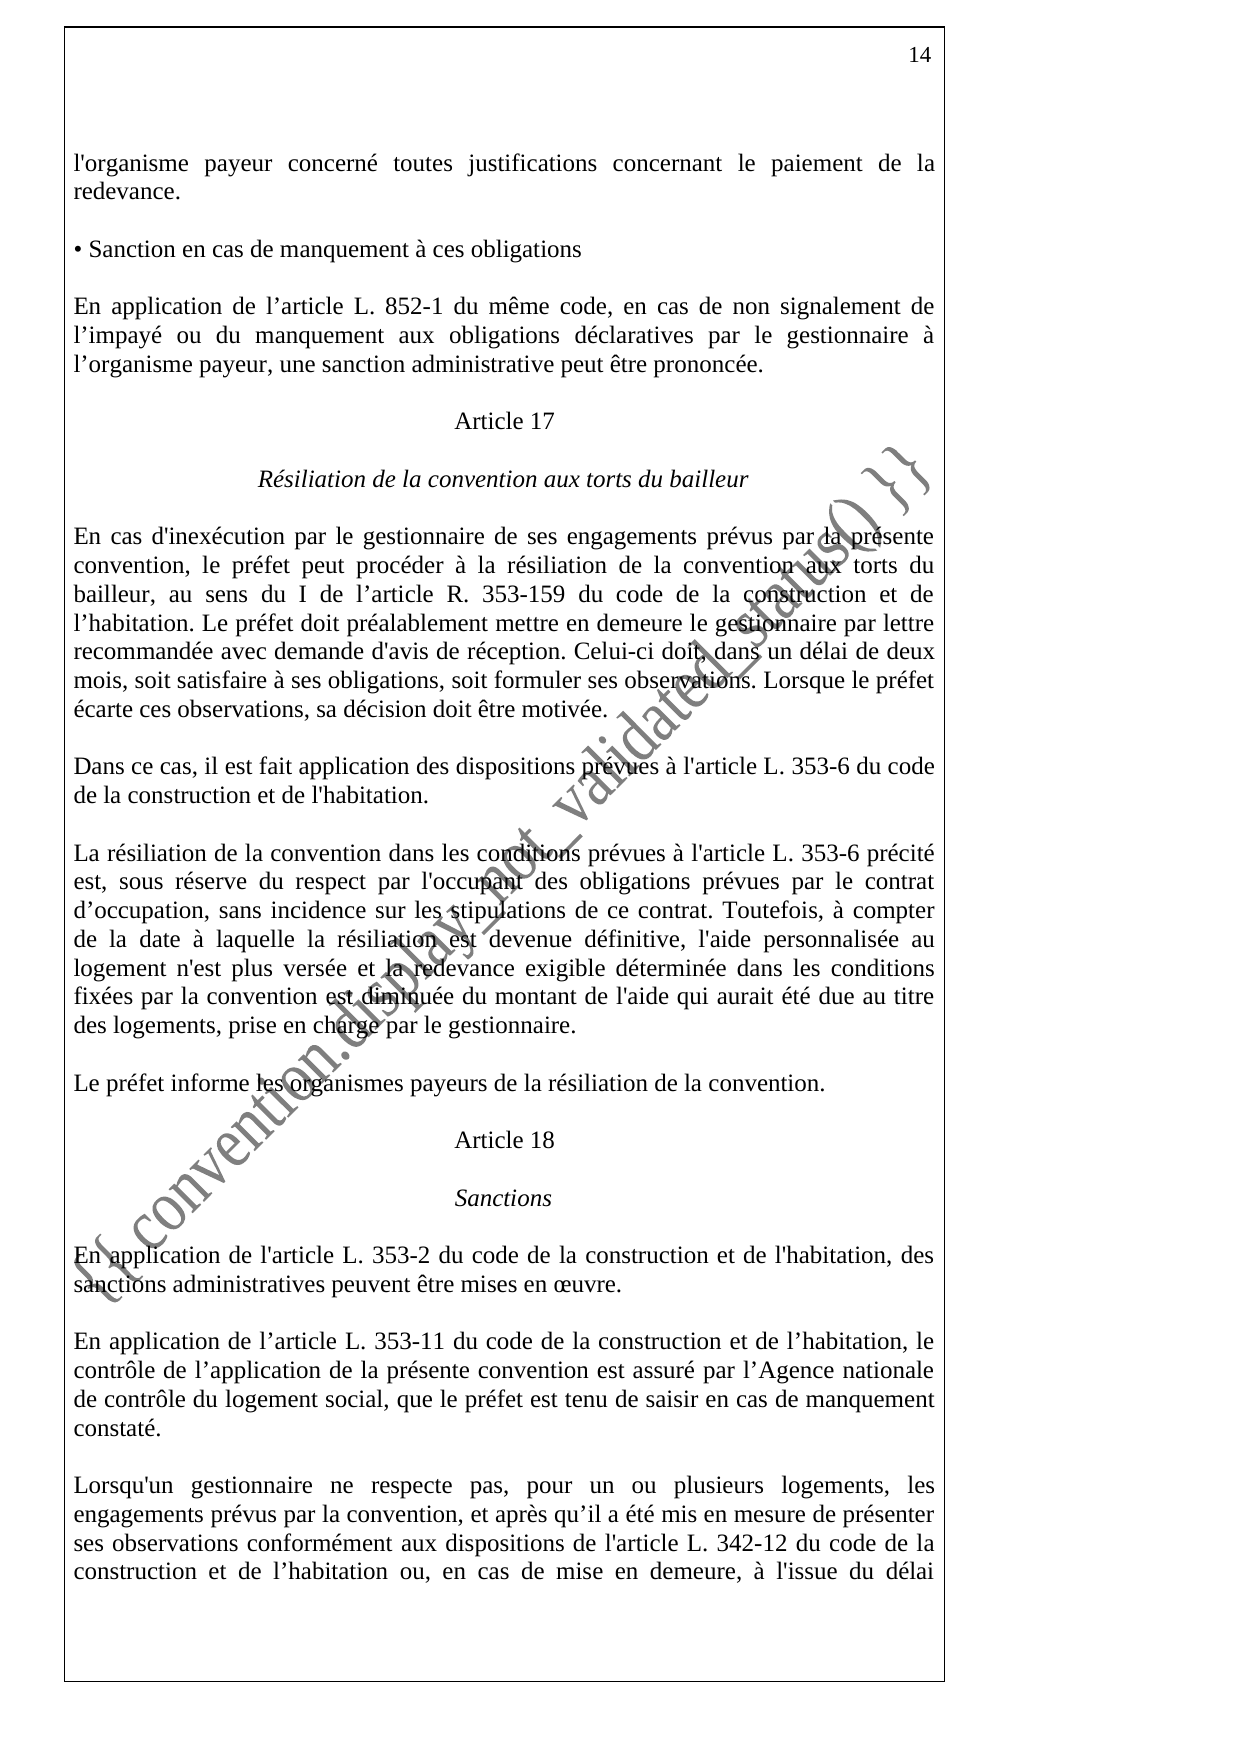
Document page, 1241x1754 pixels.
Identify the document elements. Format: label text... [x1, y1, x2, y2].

text Le préfet informe les organismes payeurs de la résiliation de la convention. [73, 1068, 935, 1096]
text Article 18 [73, 1125, 935, 1154]
text • Sanction en cas de manquement à ces obligations [73, 234, 935, 263]
text La résiliation de la convention dans les conditions prévues à l'article L. 353-6 précité est, sous réserve du respect par l'occupant des obligations prévues par le contrat d’occupation, sans incidence sur les stipulations de ce contrat. Toutefois, à compter de la date à laquelle la résiliation est devenue définitive, l'aide personnalisée au logement n'est plus versée et la redevance exigible déterminée dans les conditions fixées par la convention est diminuée du montant de l'aide qui aurait été due au titre des logements, prise en charge par le gestionnaire. [73, 838, 935, 1039]
text Résiliation de la convention aux torts du bailleur [73, 464, 935, 493]
text Sanctions [73, 1183, 935, 1211]
text En application de l'article L. 353-2 du code de la construction et de l'habitation, des sanctions administratives peuvent être mises en œuvre. [73, 1240, 935, 1298]
text Dans ce cas, il est fait application des dispositions prévues à l'article L. 353-6 du code de la construction et de l'habitation. [73, 751, 935, 809]
text En application de l’article L. 353-11 du code de la construction et de l’habitation, le contrôle de l’application de la présente convention est assuré par l’Agence nationale de contrôle du logement social, que le préfet est tenu de saisir en cas de manquement constaté. [73, 1326, 935, 1441]
text Article 17 [73, 406, 935, 435]
